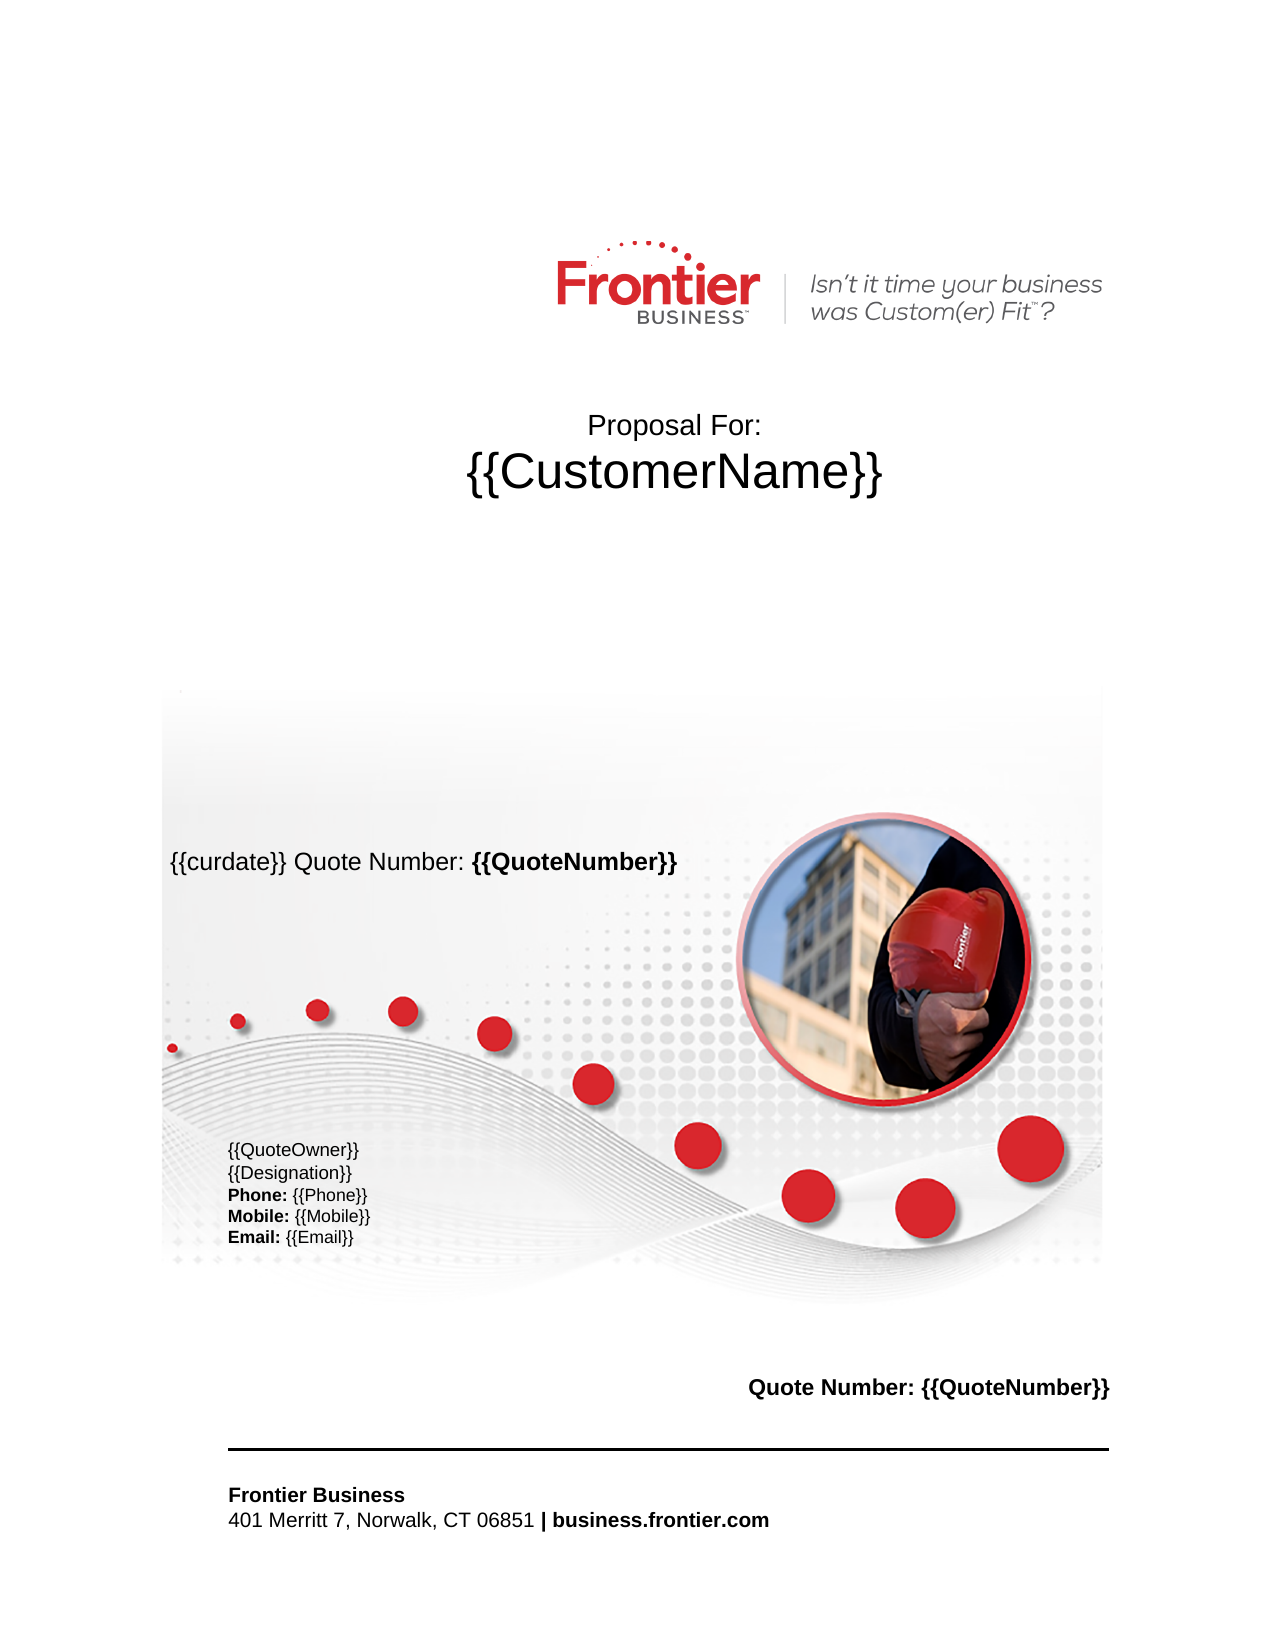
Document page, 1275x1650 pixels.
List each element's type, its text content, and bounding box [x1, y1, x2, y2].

picture [557, 241, 1102, 324]
subtitle Quote Number: {{QuoteNumber}} [179, 1374, 1110, 1400]
text Frontier Business [228, 1483, 1121, 1507]
picture [161, 686, 1103, 1314]
text Proposal For: [228, 408, 1121, 441]
text {{CustomerName}} [228, 441, 1121, 499]
text 401 Merritt 7, Norwalk, CT 06851 | business.frontier.com [228, 1507, 1121, 1531]
